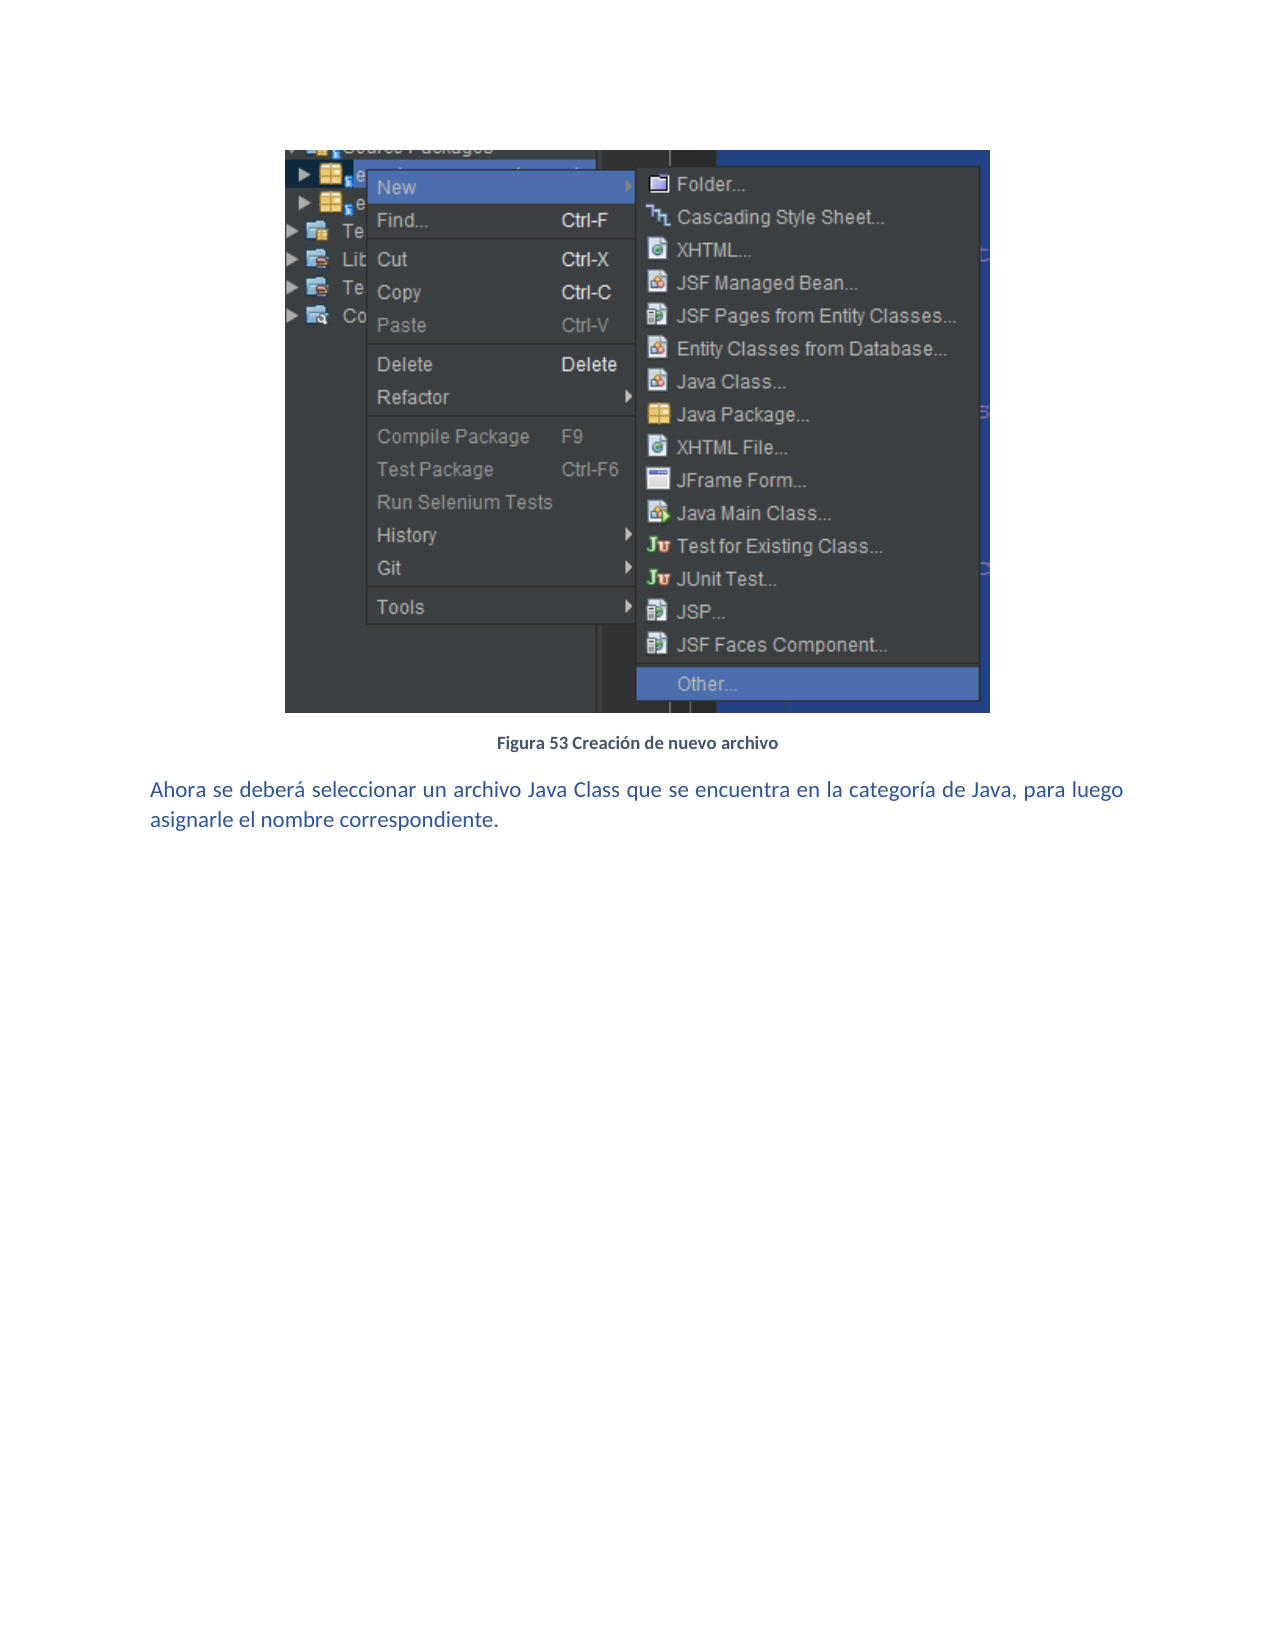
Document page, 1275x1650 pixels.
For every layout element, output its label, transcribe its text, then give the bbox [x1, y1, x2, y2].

text Figura 53 Creación de nuevo archivo [150, 731, 1125, 754]
text Ahora se deberá seleccionar un archivo Java Class que se encuentra en la categoría de Java, para luego asignarle el nombre correspondiente. [150, 775, 1125, 833]
picture [285, 150, 990, 713]
